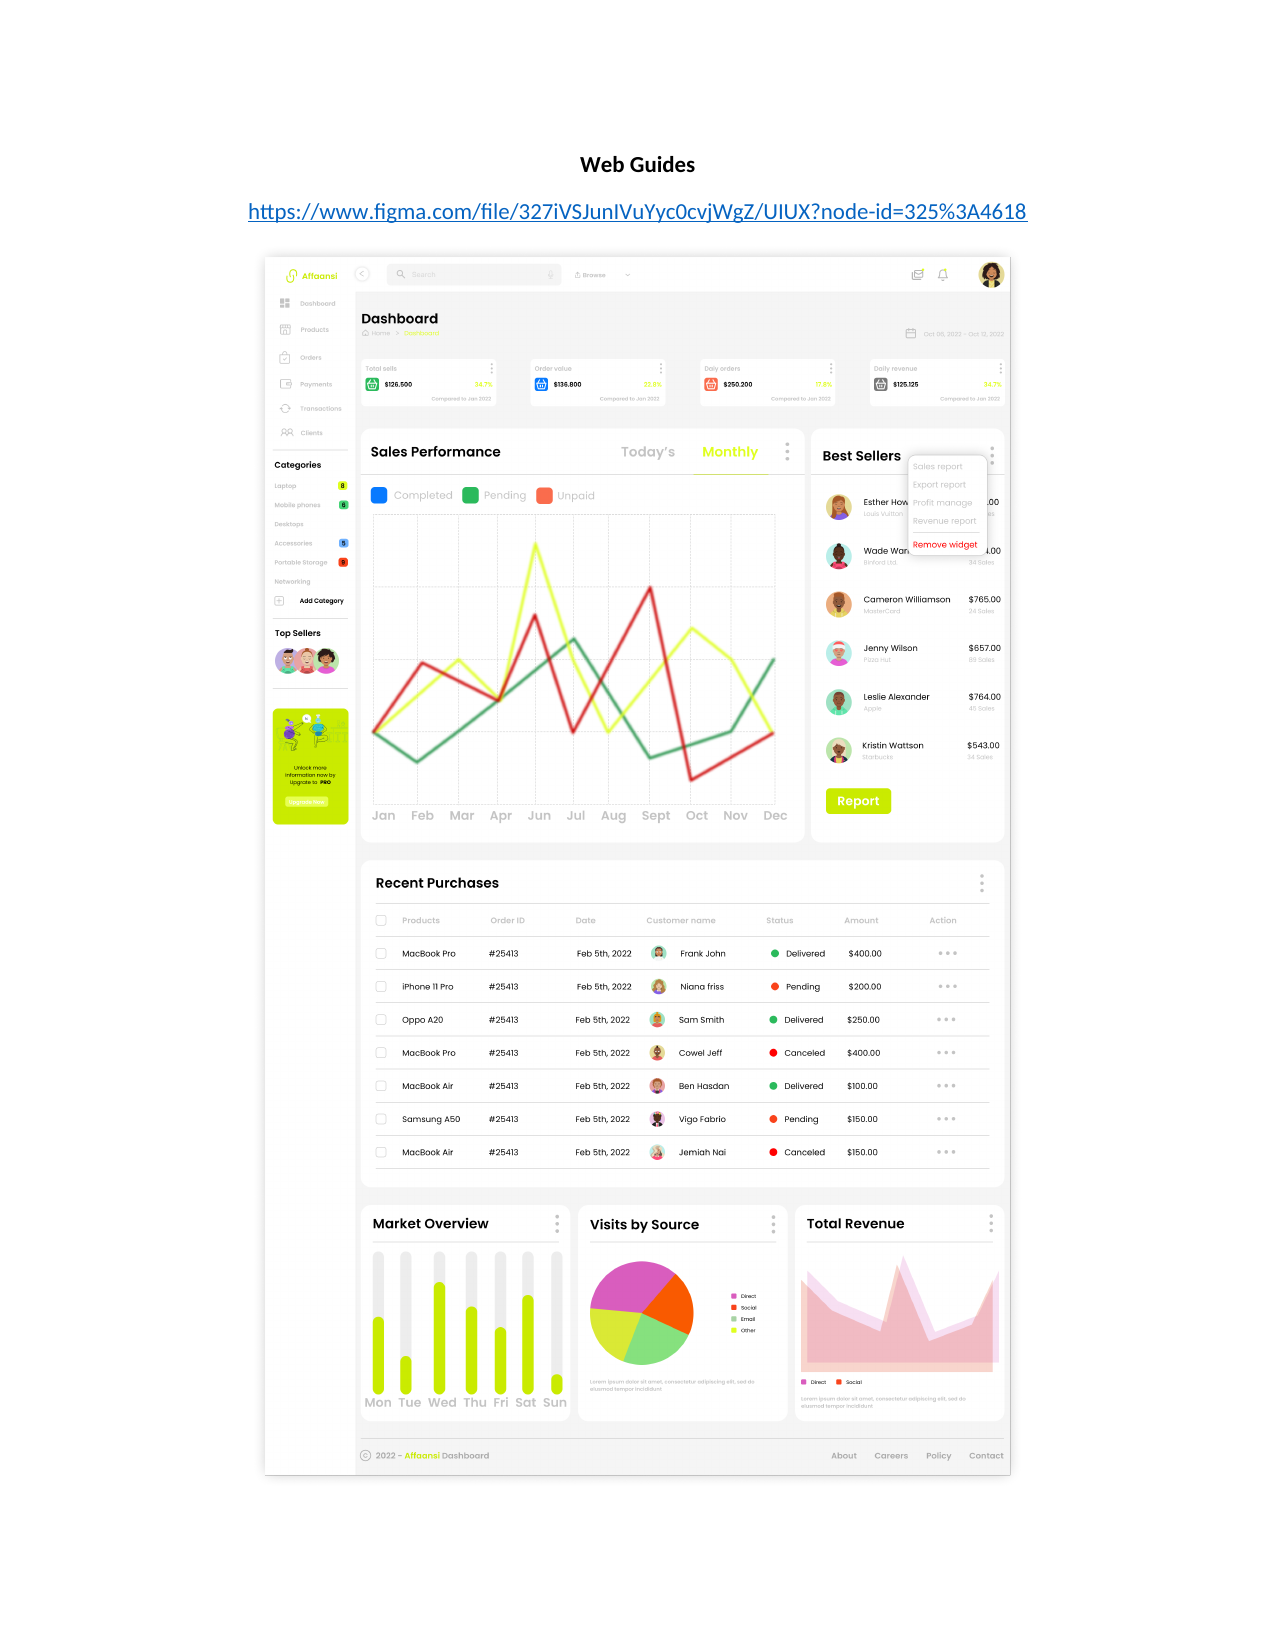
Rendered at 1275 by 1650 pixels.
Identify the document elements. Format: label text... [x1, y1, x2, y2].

text Web Guides [150, 150, 1125, 178]
picture [251, 243, 1024, 1489]
text https://www.figma.com/file/327iVSJunIVuYyc0cvjWgZ/UIUX?node-id=325%3A4618 [150, 197, 1125, 225]
